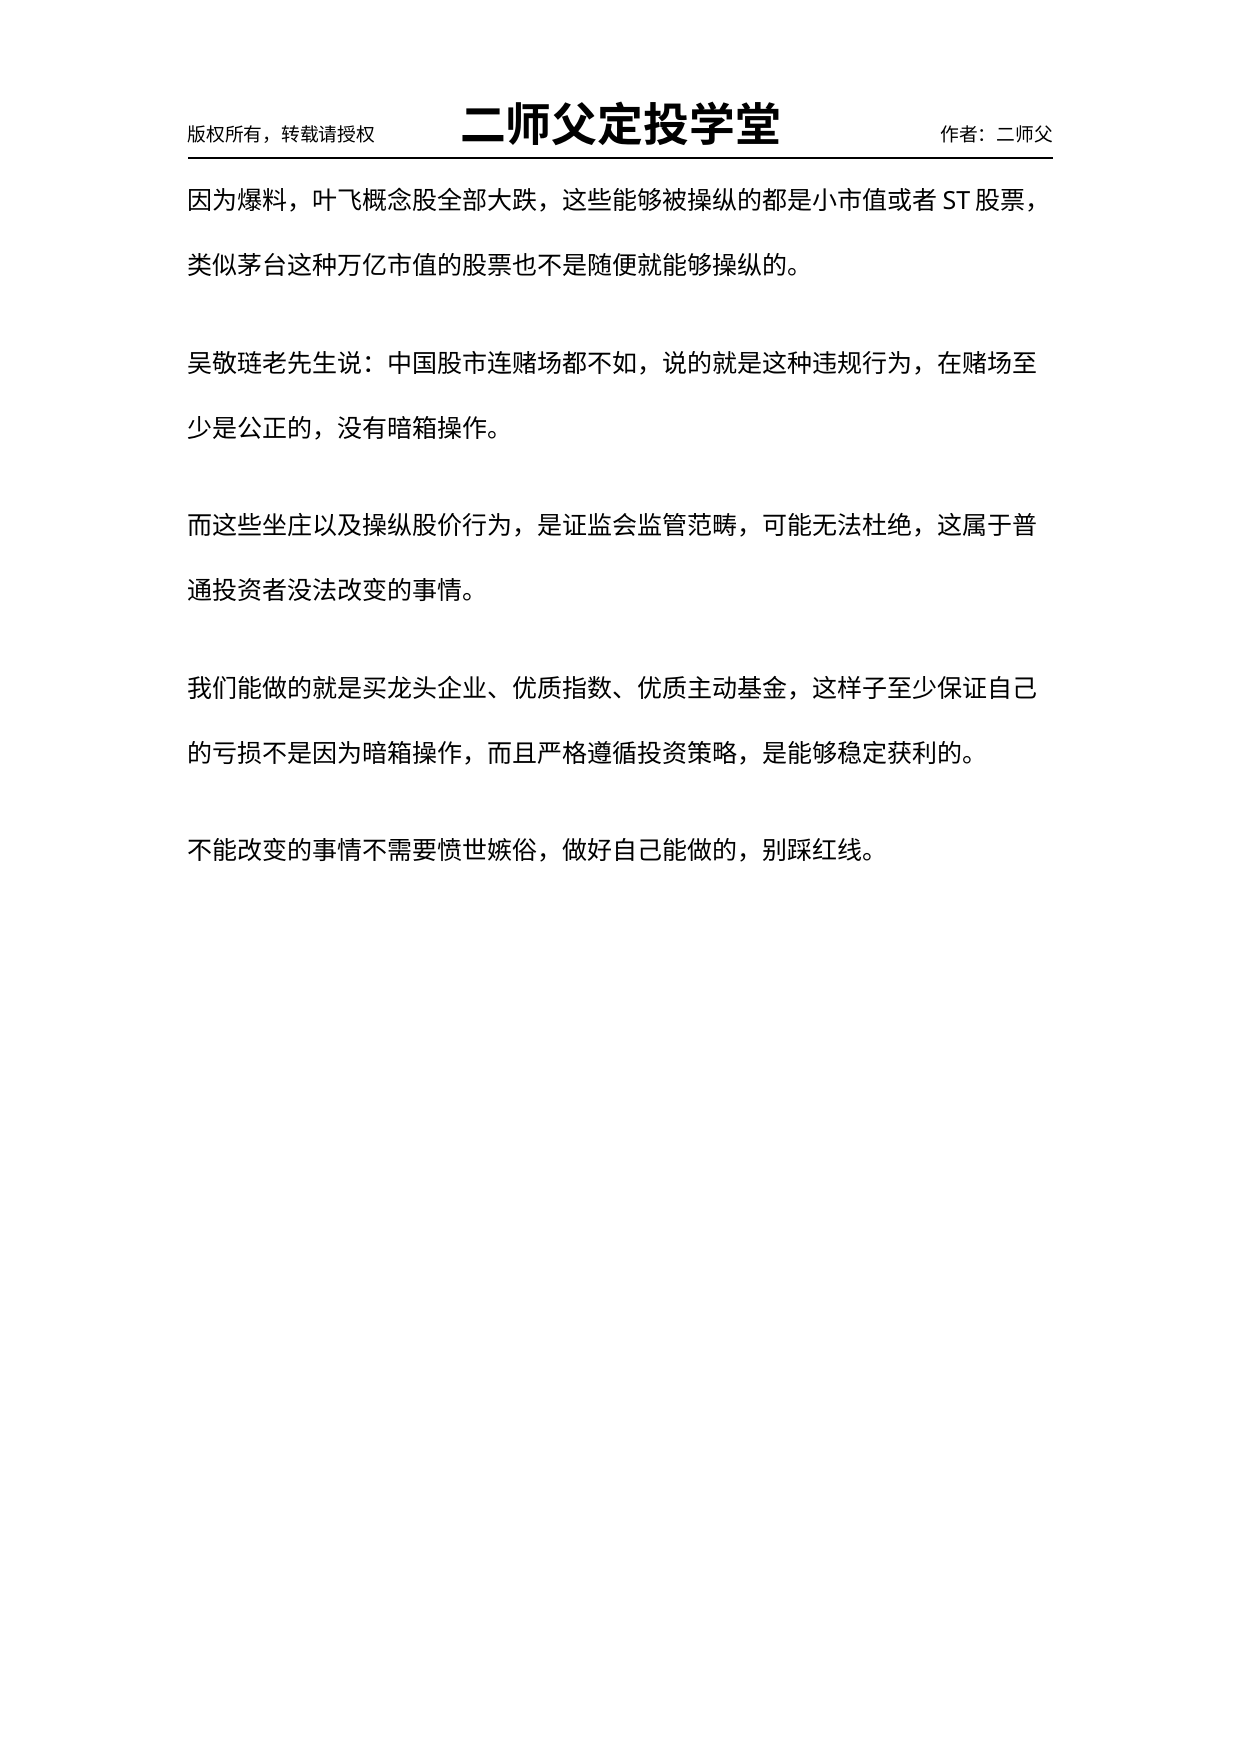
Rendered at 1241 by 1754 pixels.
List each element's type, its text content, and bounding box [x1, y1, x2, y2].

list 吴敬琏老先生说：中国股市连赌场都不如，说的就是这种违规行为，在赌场至少是公正的，没有暗箱操作。 [187, 329, 1053, 459]
list 而这些坐庄以及操纵股价行为，是证监会监管范畴，可能无法杜绝，这属于普通投资者没法改变的事情。 [187, 491, 1053, 621]
list 因为爆料，叶飞概念股全部大跌，这些能够被操纵的都是小市值或者ST股票，类似茅台这种万亿市值的股票也不是随便就能够操纵的。 [187, 166, 1053, 296]
list 我们能做的就是买龙头企业、优质指数、优质主动基金，这样子至少保证自己的亏损不是因为暗箱操作，而且严格遵循投资策略，是能够稳定获利的。 [187, 654, 1053, 784]
list 不能改变的事情不需要愤世嫉俗，做好自己能做的，别踩红线。 [187, 816, 1053, 881]
